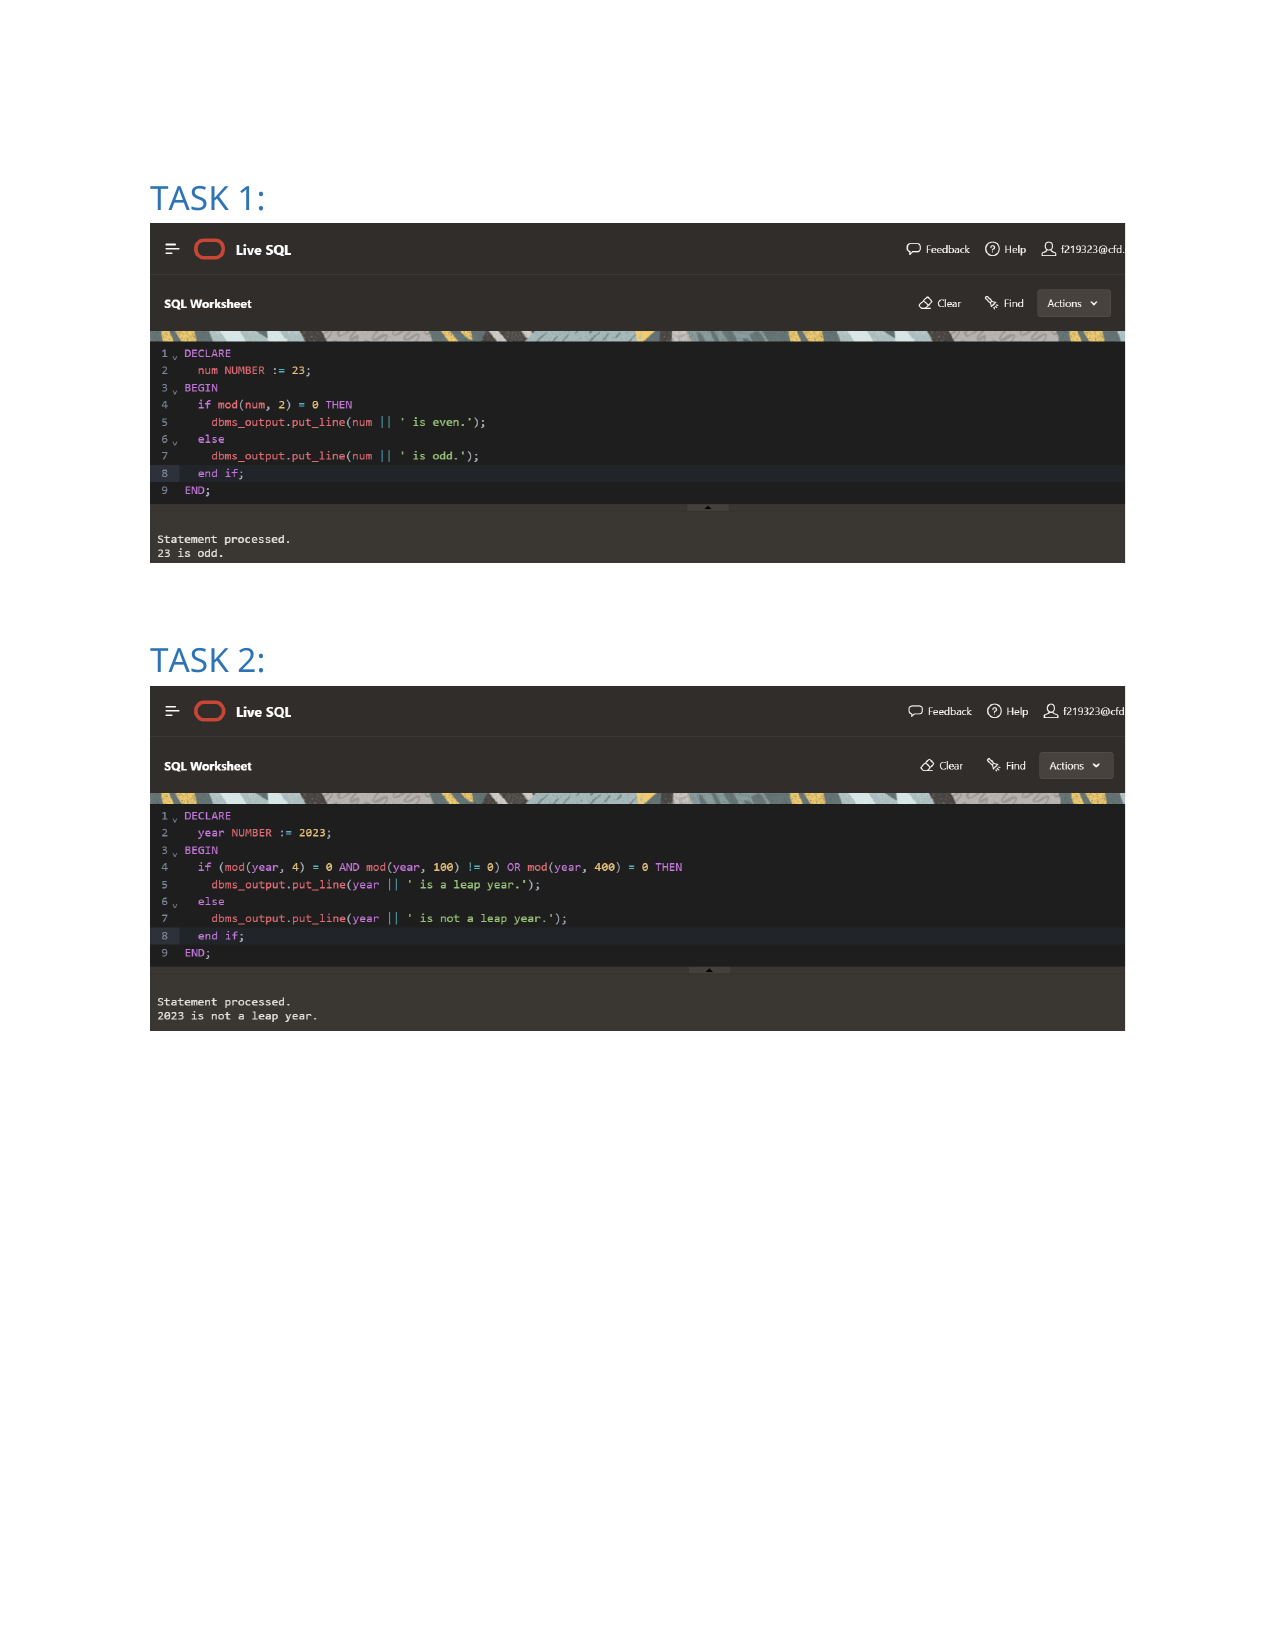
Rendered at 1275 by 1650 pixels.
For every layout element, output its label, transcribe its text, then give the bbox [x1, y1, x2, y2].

subtitle TASK 2: [150, 637, 1125, 686]
picture [150, 686, 1125, 1031]
picture [150, 223, 1125, 563]
subtitle TASK 1: [150, 175, 1125, 220]
